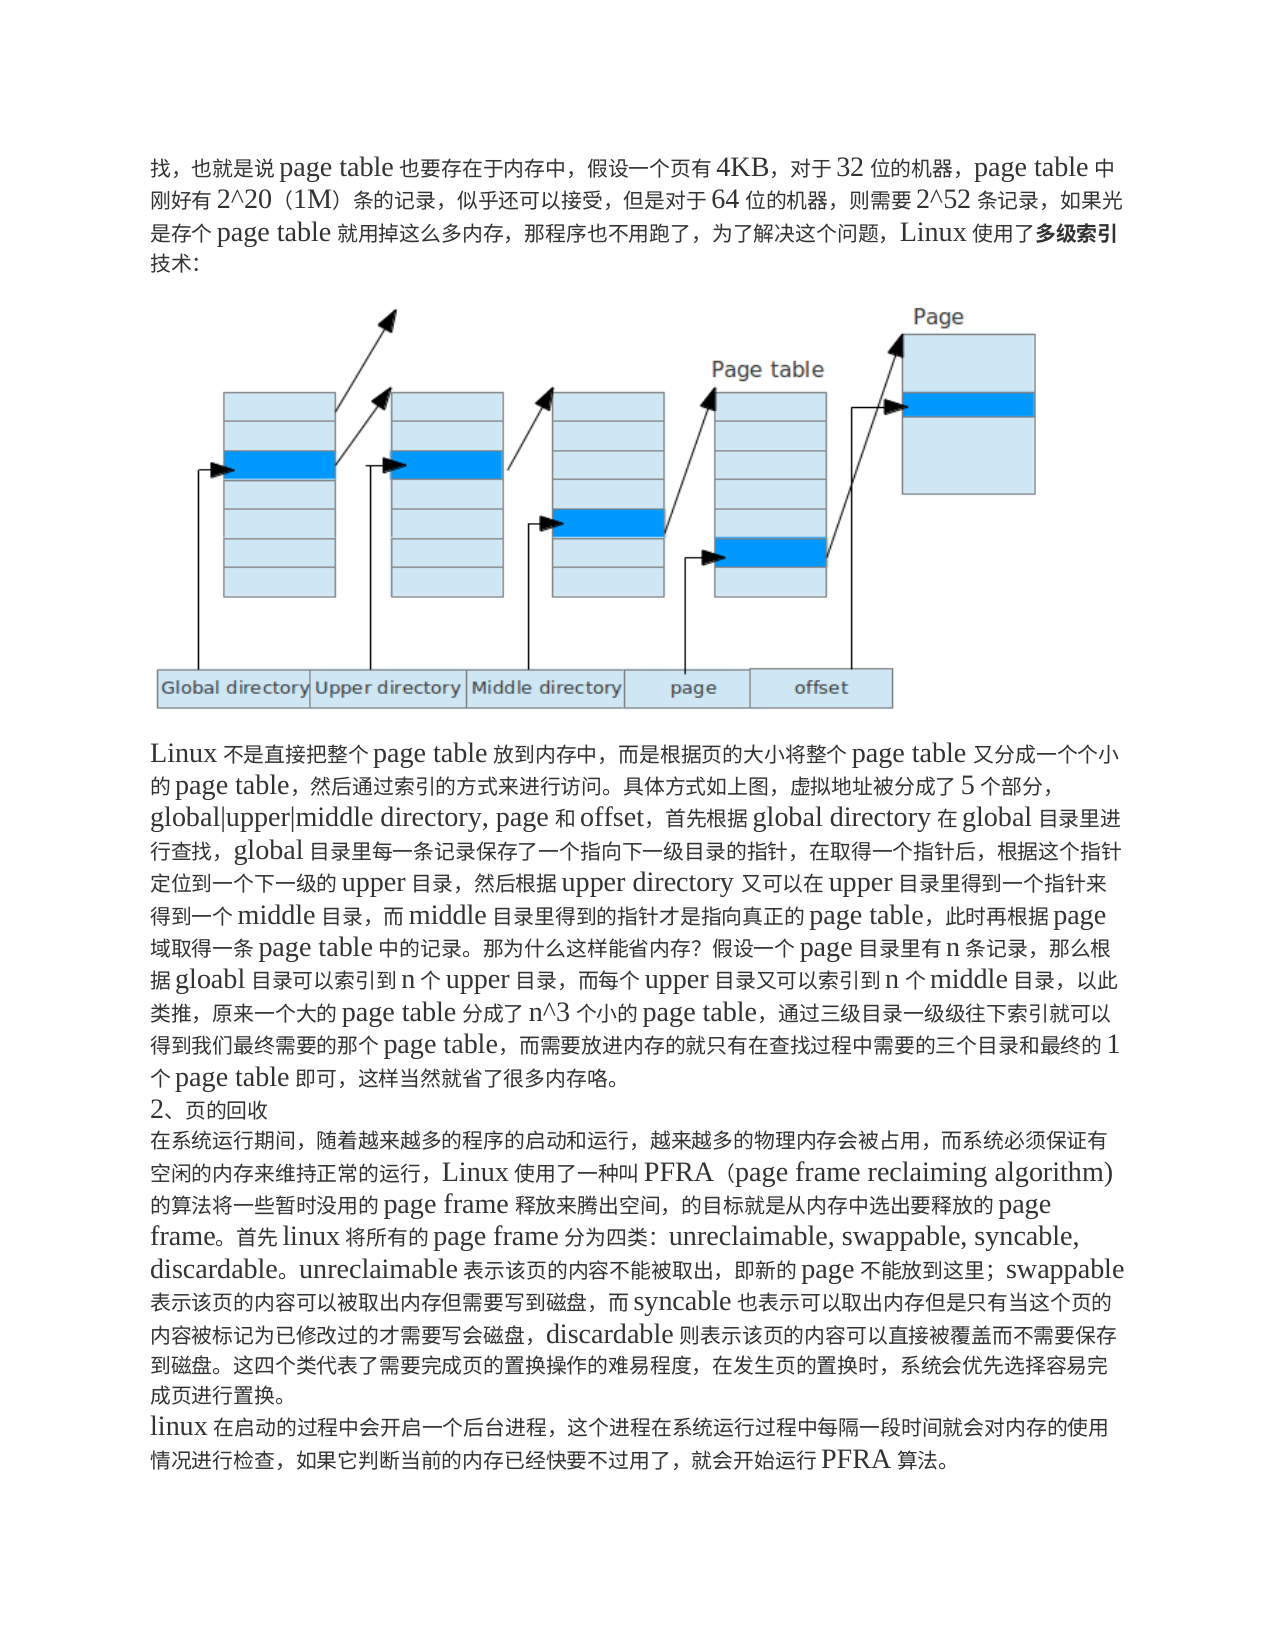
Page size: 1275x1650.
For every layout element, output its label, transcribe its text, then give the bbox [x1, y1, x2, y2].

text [150, 150, 1125, 277]
text 在系统运行期间，随着越来越多的程序的启动和运行，越来越多的物理内存会被占用，而系统必须保证有空闲的内存来维持正常的运行，Linux使用了一种叫PFRA（page frame reclaiming algorithm) 的算法将一些暂时没用的page frame释放来腾出空间，的目标就是从内存中选出要释放的page frame。首先linux将所有的page frame分为四类：unreclaimable, swappable, syncable, discardable。unreclaimable表示该页的内容不能被取出，即新的page不能放到这里；swappable表示该页的内容可以被取出内存但需要写到磁盘，而syncable也表示可以取出内存但是只有当这个页的内容被标记为已修改过的才需要写会磁盘，discardable则表示该页的内容可以直接被覆盖而不需要保存到磁盘。这四个类代表了需要完成页的置换操作的难易程度，在发生页的置换时，系统会优先选择容易完成页进行置换。 [150, 1124, 1125, 1409]
picture [150, 293, 1067, 721]
text 2、页的回收 [150, 1092, 1125, 1124]
text Linux不是直接把整个page table放到内存中，而是根据页的大小将整个page table 又分成一个个小的page table，然后通过索引的方式来进行访问。具体方式如上图，虚拟地址被分成了5个部分，global|upper|middle directory, page和offset，首先根据global directory在global目录里进行查找，global目录里每一条记录保存了一个指向下一级目录的指针，在取得一个指针后，根据这个指针定位到一个下一级的upper目录，然后根据upper directory 又可以在upper目录里得到一个指针来得到一个middle目录，而middle目录里得到的指针才是指向真正的page table，此时再根据page域取得一条page table中的记录。那为什么这样能省内存？假设一个page目录里有n条记录，那么根据gloabl目录可以索引到n个upper目录，而每个upper目录又可以索引到n个middle目录，以此类推，原来一个大的page table分成了n^3个小的page table，通过三级目录一级级往下索引就可以得到我们最终需要的那个page table，而需要放进内存的就只有在查找过程中需要的三个目录和最终的1个page table即可，这样当然就省了很多内存咯。 [150, 736, 1125, 1092]
text linux在启动的过程中会开启一个后台进程，这个进程在系统运行过程中每隔一段时间就会对内存的使用情况进行检查，如果它判断当前的内存已经快要不过用了，就会开始运行PFRA算法。 [150, 1409, 1125, 1474]
